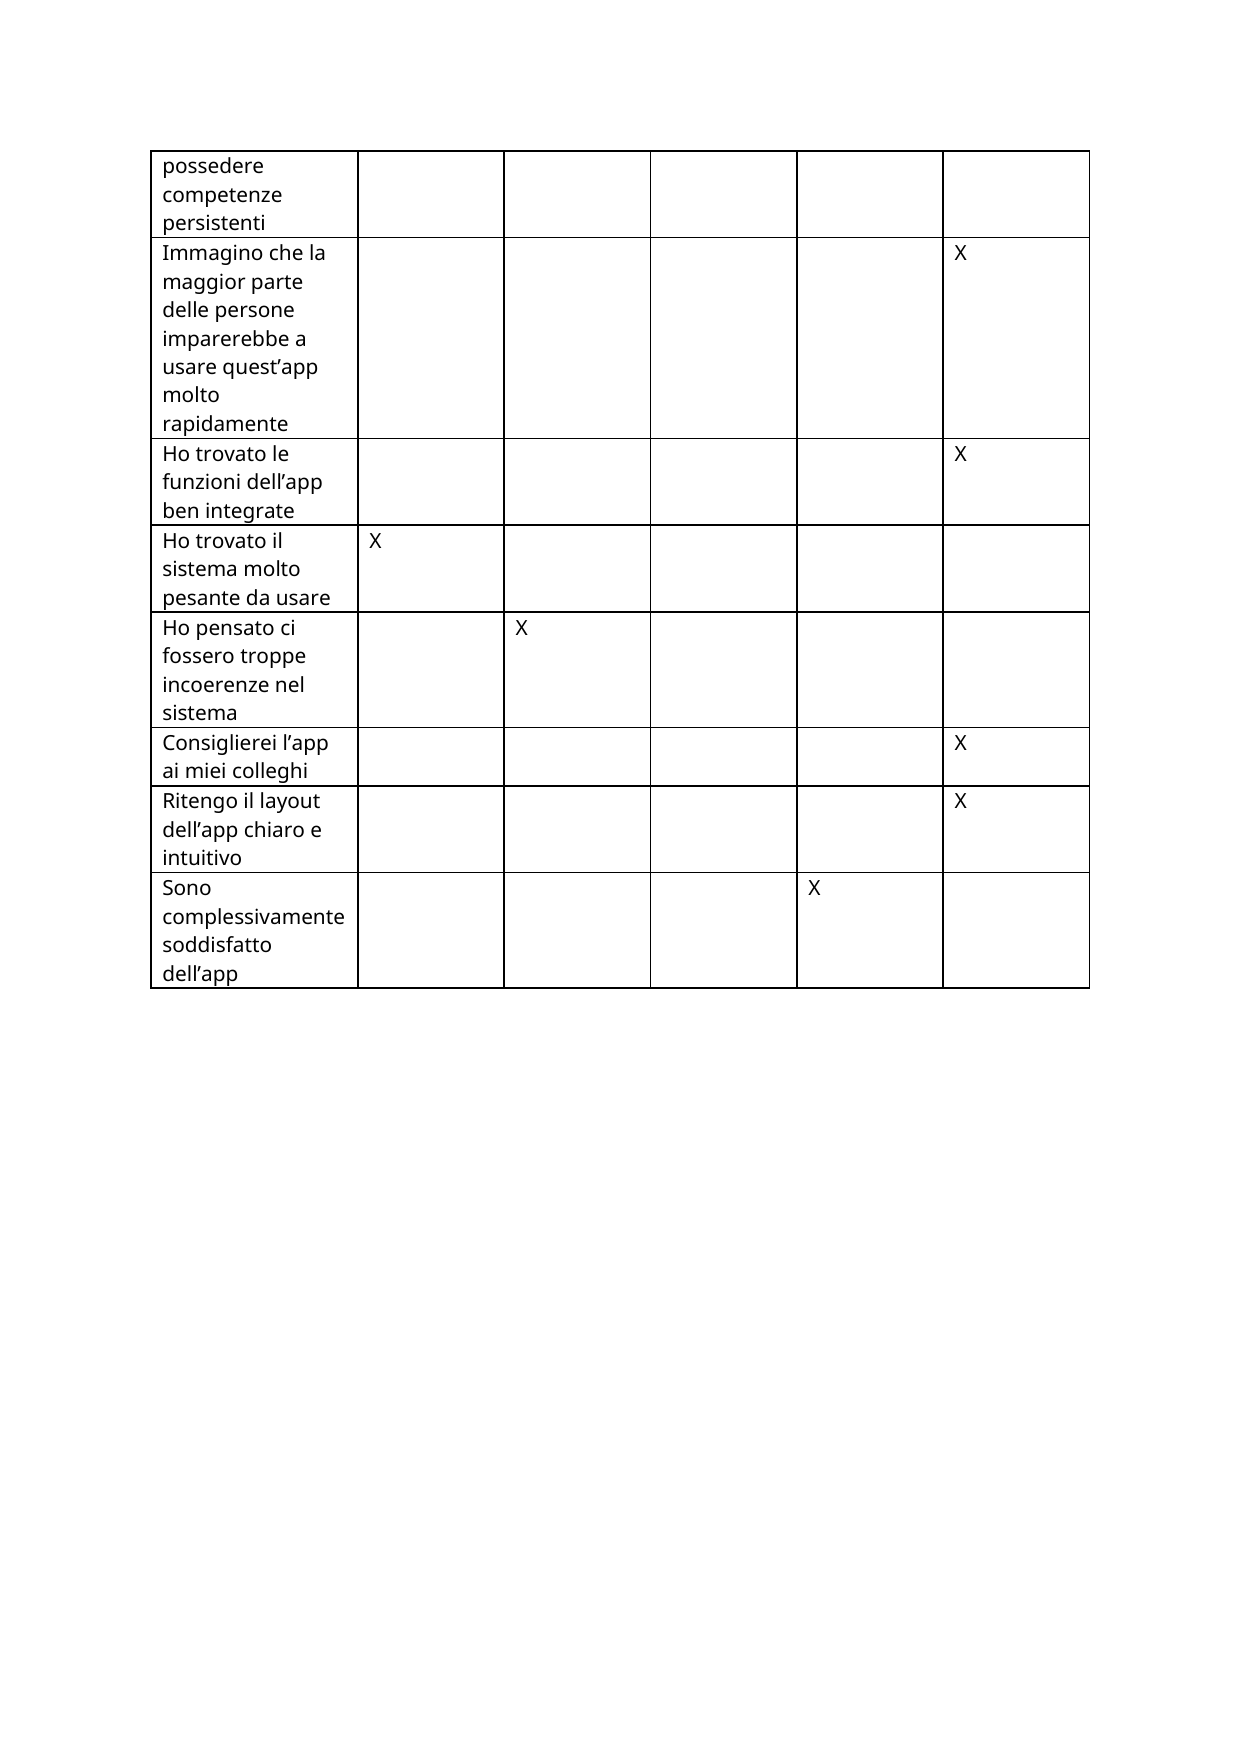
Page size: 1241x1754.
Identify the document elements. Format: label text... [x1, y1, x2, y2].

table_cell [359, 787, 503, 872]
table_cell [798, 238, 942, 437]
table_cell [651, 439, 796, 524]
table_cell [944, 526, 1089, 611]
table_cell [798, 439, 942, 524]
table_cell [651, 526, 796, 611]
table_cell [359, 238, 503, 437]
table_cell Ho trovato le funzioni dell’app ben integrate [152, 439, 357, 524]
table_cell [359, 613, 503, 727]
table_cell [651, 152, 796, 237]
table_cell X [505, 613, 650, 727]
table_cell X [944, 787, 1089, 872]
table_cell Immagino che la maggior parte delle persone imparerebbe a usare quest’app molto rapidamente [152, 238, 357, 437]
table_cell [359, 873, 503, 987]
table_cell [152, 152, 357, 237]
table_cell [651, 728, 796, 785]
table_cell [651, 613, 796, 727]
table_cell [505, 526, 650, 611]
table_cell [359, 152, 503, 237]
table_cell [505, 152, 650, 237]
table_cell Consiglierei l’app ai miei colleghi [152, 728, 357, 785]
table_cell [798, 613, 942, 727]
table_cell [651, 238, 796, 437]
table_cell [798, 526, 942, 611]
table_cell X [944, 439, 1089, 524]
table_cell [798, 152, 942, 237]
table_cell [651, 787, 796, 872]
table_cell [505, 787, 650, 872]
table_cell X [944, 728, 1089, 785]
table_cell X [944, 238, 1089, 437]
table_cell [505, 728, 650, 785]
table_cell [505, 873, 650, 987]
table_cell X [944, 152, 1089, 237]
table_cell X [798, 873, 942, 987]
table_cell Ritengo il layout dell’app chiaro e intuitivo [152, 787, 357, 872]
table_cell X [359, 526, 503, 611]
table_cell [505, 238, 650, 437]
table_cell Sono complessivamente soddisfatto dell’app [152, 873, 357, 987]
table_cell [798, 728, 942, 785]
table_cell Ho pensato ci fossero troppe incoerenze nel sistema [152, 613, 357, 727]
table_cell [944, 873, 1089, 987]
table_cell [505, 439, 650, 524]
table_cell [798, 787, 942, 872]
table_cell [359, 439, 503, 524]
table_cell [944, 613, 1089, 727]
table_cell [359, 728, 503, 785]
table_cell Ho trovato il sistema molto pesante da usare [152, 526, 357, 611]
table_cell [651, 873, 796, 987]
